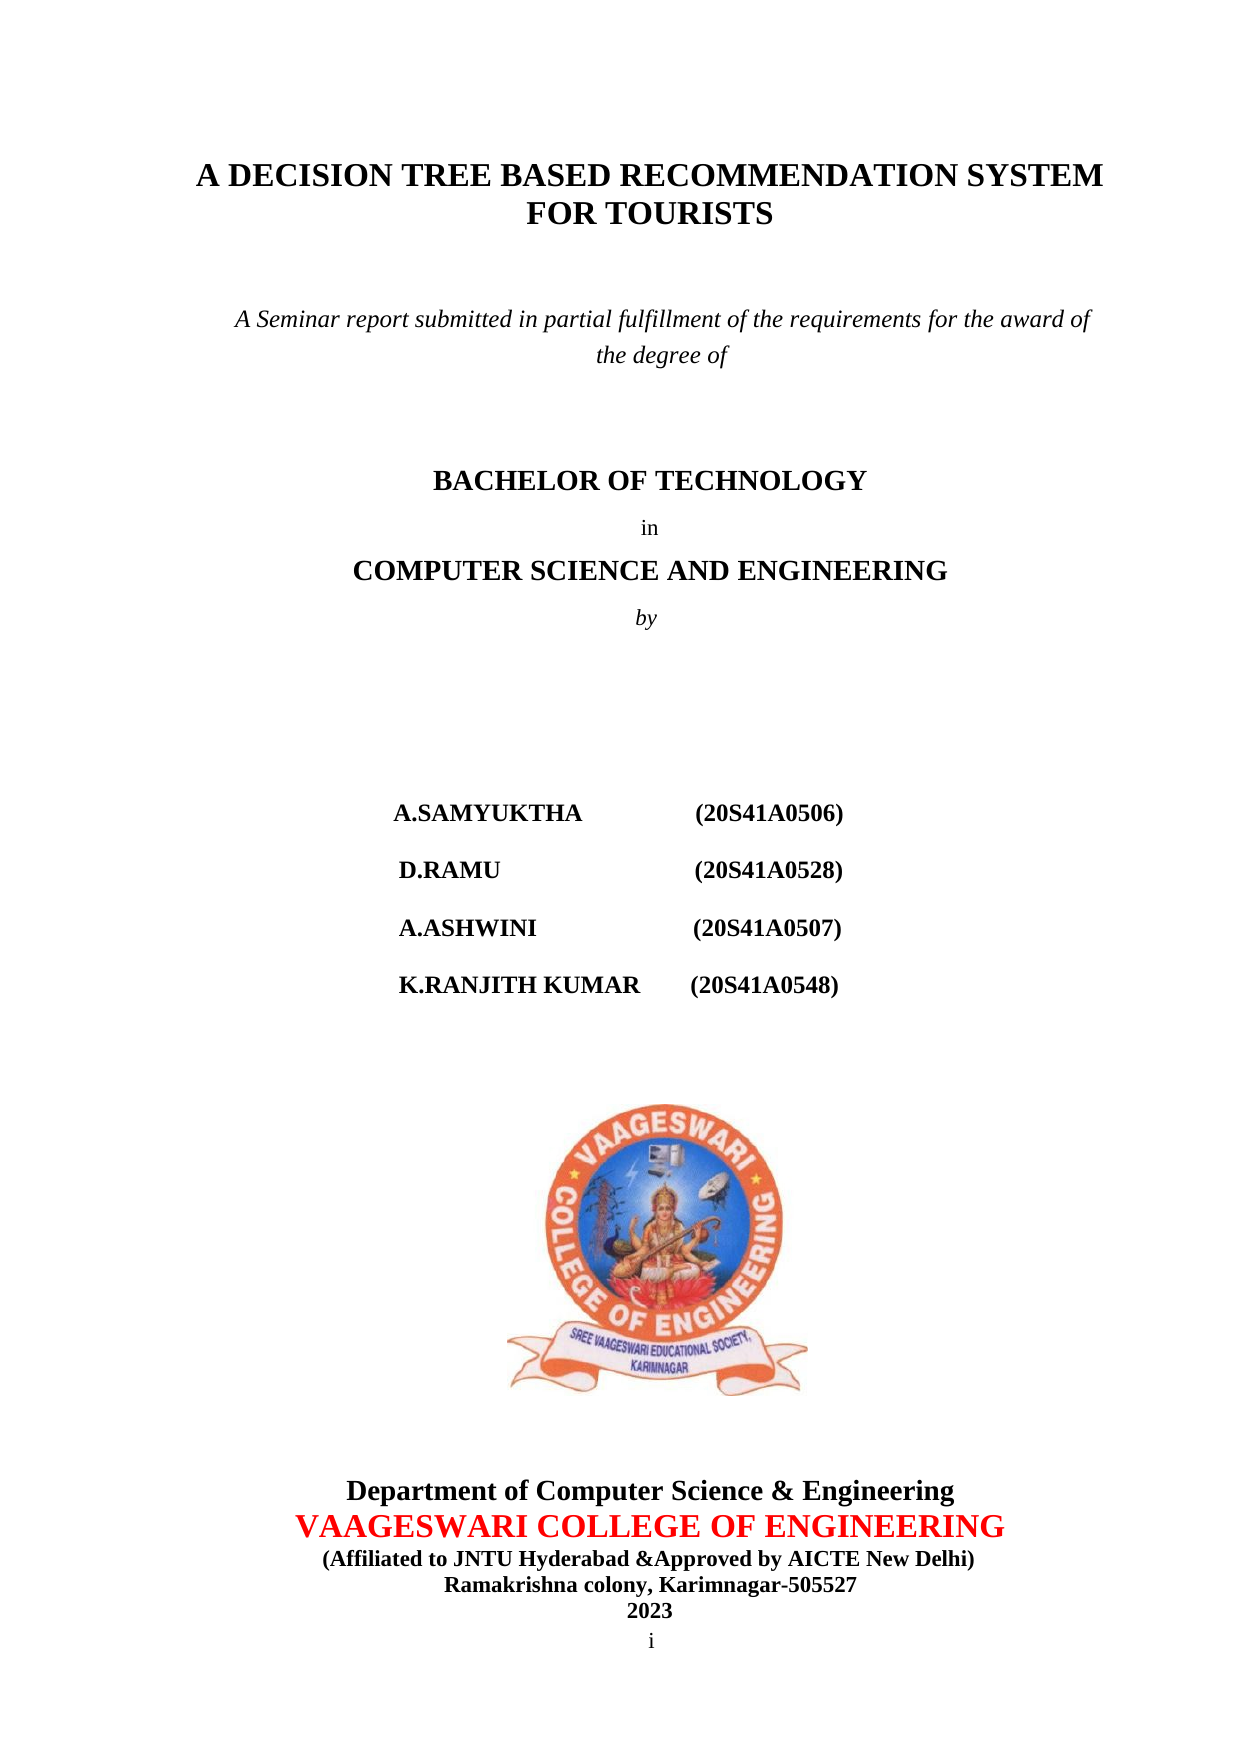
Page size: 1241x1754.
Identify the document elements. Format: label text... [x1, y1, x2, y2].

text A.SAMYUKTHA (20S41A0506) [118, 798, 1152, 827]
text Ramakrishna colony, Karimnagar-505527 [219, 1571, 1082, 1597]
text D.RAMU (20S41A0528) [174, 856, 1152, 884]
text BACHELOR OF TECHNOLOGY [194, 463, 1106, 497]
text 2023 [193, 1597, 1106, 1624]
text A Seminar report submitted in partial fulfillment of the requirements for the award of the degree of [219, 304, 1106, 369]
subtitle A DECISION TREE BASED RECOMMENDATION SYSTEM FOR TOURISTS [194, 155, 1106, 232]
picture [507, 1104, 808, 1396]
text VAAGESWARI COLLEGE OF ENGINEERING [194, 1506, 1106, 1545]
text in [193, 514, 1106, 540]
text COMPUTER SCIENCE AND ENGINEERING [194, 553, 1106, 587]
text K.RANJITH KUMAR (20S41A0548) [174, 971, 1152, 999]
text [219, 1545, 1082, 1571]
text by [189, 604, 1106, 630]
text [195, 1473, 1106, 1506]
text A.ASHWINI (20S41A0507) [174, 913, 1152, 942]
